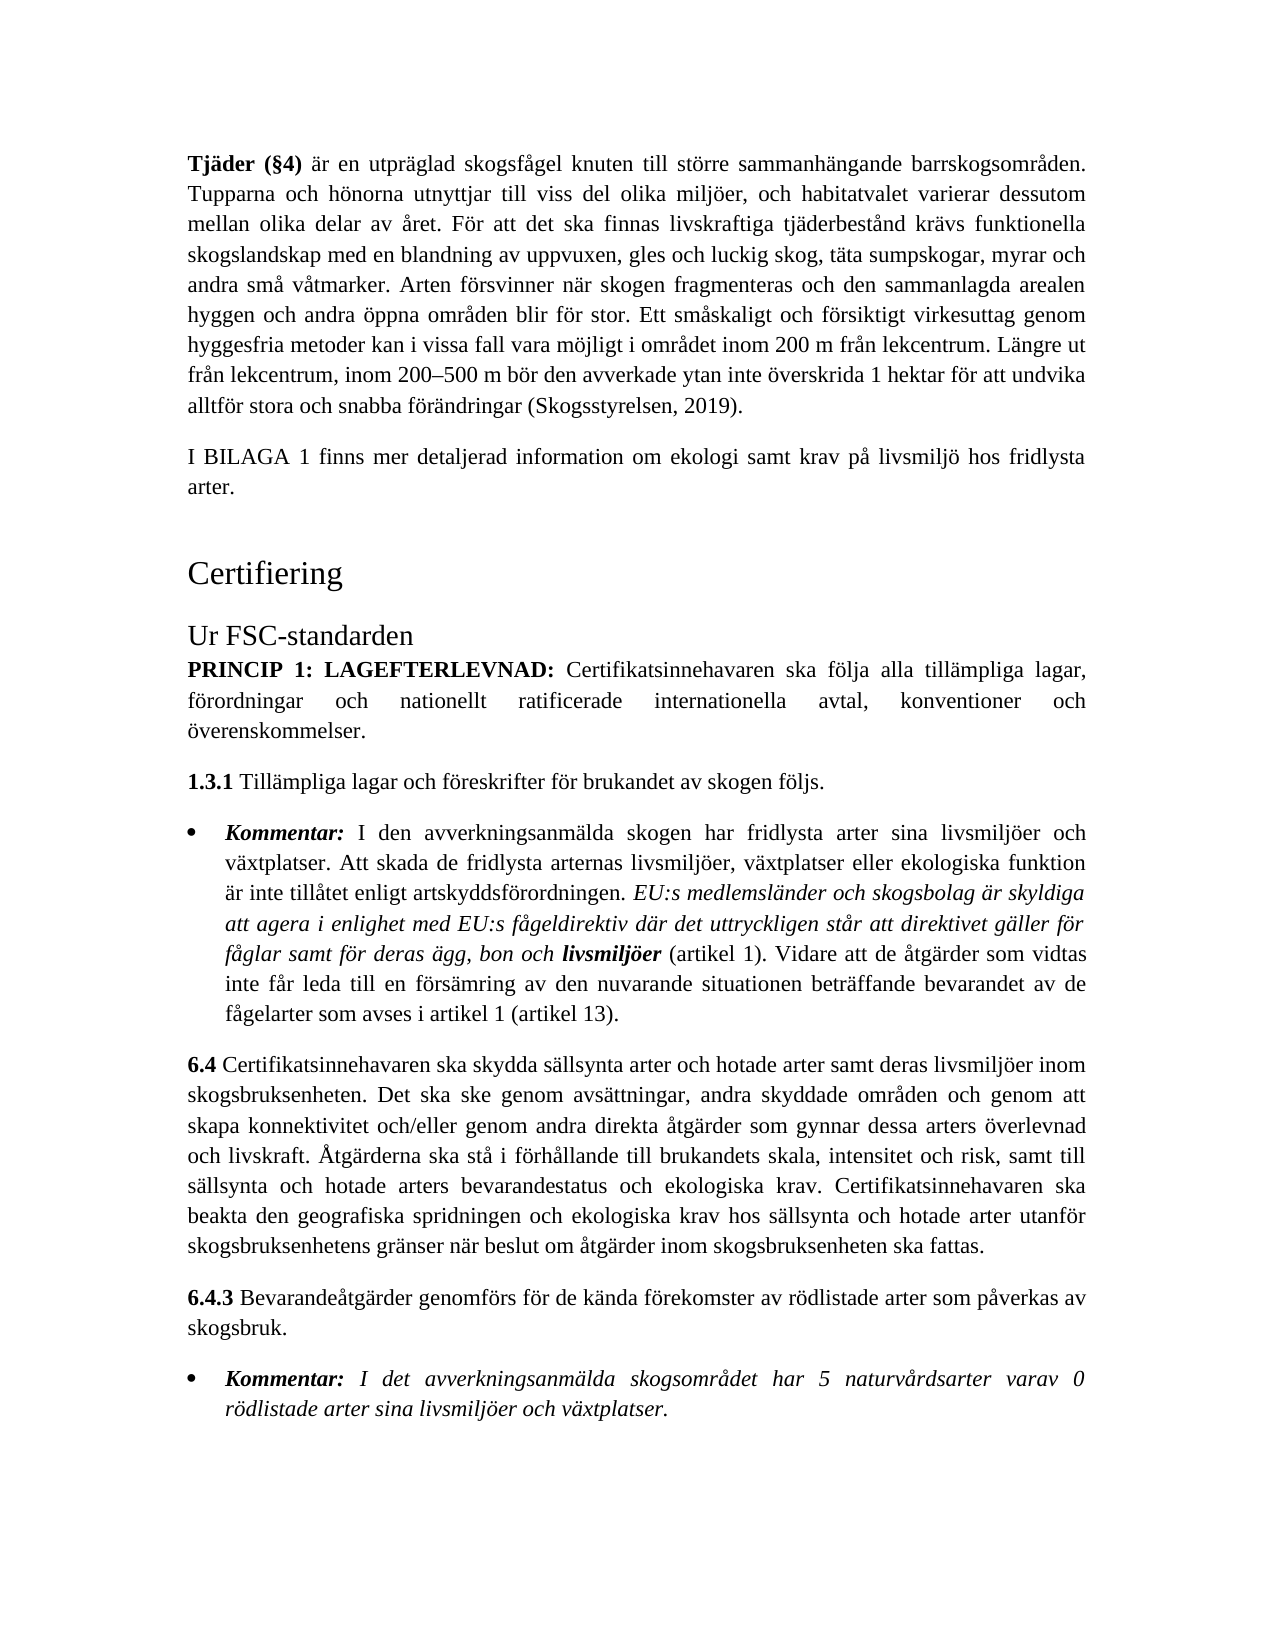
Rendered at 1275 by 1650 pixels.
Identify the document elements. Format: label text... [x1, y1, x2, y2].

text I BILAGA 1 finns mer detaljerad information om ekologi samt krav på livsmiljö hos fridlysta arter. [187, 443, 1087, 499]
text 1.3.1 Tillämpliga lagar och föreskrifter för brukandet av skogen följs. [187, 768, 1087, 794]
subtitle Ur FSC-standarden [187, 618, 1087, 652]
text PRINCIP 1: LAGEFTERLEVNAD: Certifikatsinnehavaren ska följa alla tillämpliga lagar, förordningar och nationellt ratificerade internationella avtal, konventioner och överenskommelser. [187, 657, 1087, 743]
text 6.4.3 Bevarandeåtgärder genomförs för de kända förekomster av rödlistade arter som påverkas av skogsbruk. [187, 1284, 1087, 1340]
list Kommentar: I den avverkningsanmälda skogen har fridlysta arter sina livsmiljöer och växtplatser. Att skada de fridlysta arternas livsmiljöer, växtplatser eller ekologiska funktion är inte tillåtet enligt artskyddsförordningen. EU:s medlemsländer och skogsbolag är skyldiga att agera i enlighet med EU:s fågeldirektiv där det uttryckligen står att direktivet gäller för fåglar samt för deras ägg, bon och livsmiljöer (artikel 1). Vidare att de åtgärder som vidtas inte får leda till en försämring av den nuvarande situationen beträffande bevarandet av de fågelarter som avses i artikel 1 (artikel 13). [187, 819, 1087, 1027]
list Kommentar: I det avverkningsanmälda skogsområdet har 5 naturvårdsarter varav 0 rödlistade arter sina livsmiljöer och växtplatser. [187, 1365, 1087, 1421]
subtitle Certifiering [187, 553, 1087, 591]
text Tjäder (§4) är en utpräglad skogsfågel knuten till större sammanhängande barrskogsområden. Tupparna och hönorna utnyttjar till viss del olika miljöer, och habitatvalet varierar dessutom mellan olika delar av året. För att det ska finnas livskraftiga tjäderbestånd krävs funktionella skogslandskap med en blandning av uppvuxen, gles och luckig skog, täta sumpskogar, myrar och andra små våtmarker. Arten försvinner när skogen fragmenteras och den sammanlagda arealen hyggen och andra öppna områden blir för stor. Ett småskaligt och försiktigt virkesuttag genom hyggesfria metoder kan i vissa fall vara möjligt i området inom 200 m från lekcentrum. Längre ut från lekcentrum, inom 200–500 m bör den avverkade ytan inte överskrida 1 hektar för att undvika alltför stora och snabba förändringar (Skogsstyrelsen, 2019). [187, 150, 1087, 418]
text 6.4 Certifikatsinnehavaren ska skydda sällsynta arter och hotade arter samt deras livsmiljöer inom skogsbruksenheten. Det ska ske genom avsättningar, andra skyddade områden och genom att skapa konnektivitet och/eller genom andra direkta åtgärder som gynnar dessa arters överlevnad och livskraft. Åtgärderna ska stå i förhållande till brukandets skala, intensitet och risk, samt till sällsynta och hotade arters bevarandestatus och ekologiska krav. Certifikatsinnehavaren ska beakta den geografiska spridningen och ekologiska krav hos sällsynta och hotade arter utanför skogsbruksenhetens gränser när beslut om åtgärder inom skogsbruksenheten ska fattas. [187, 1051, 1087, 1259]
